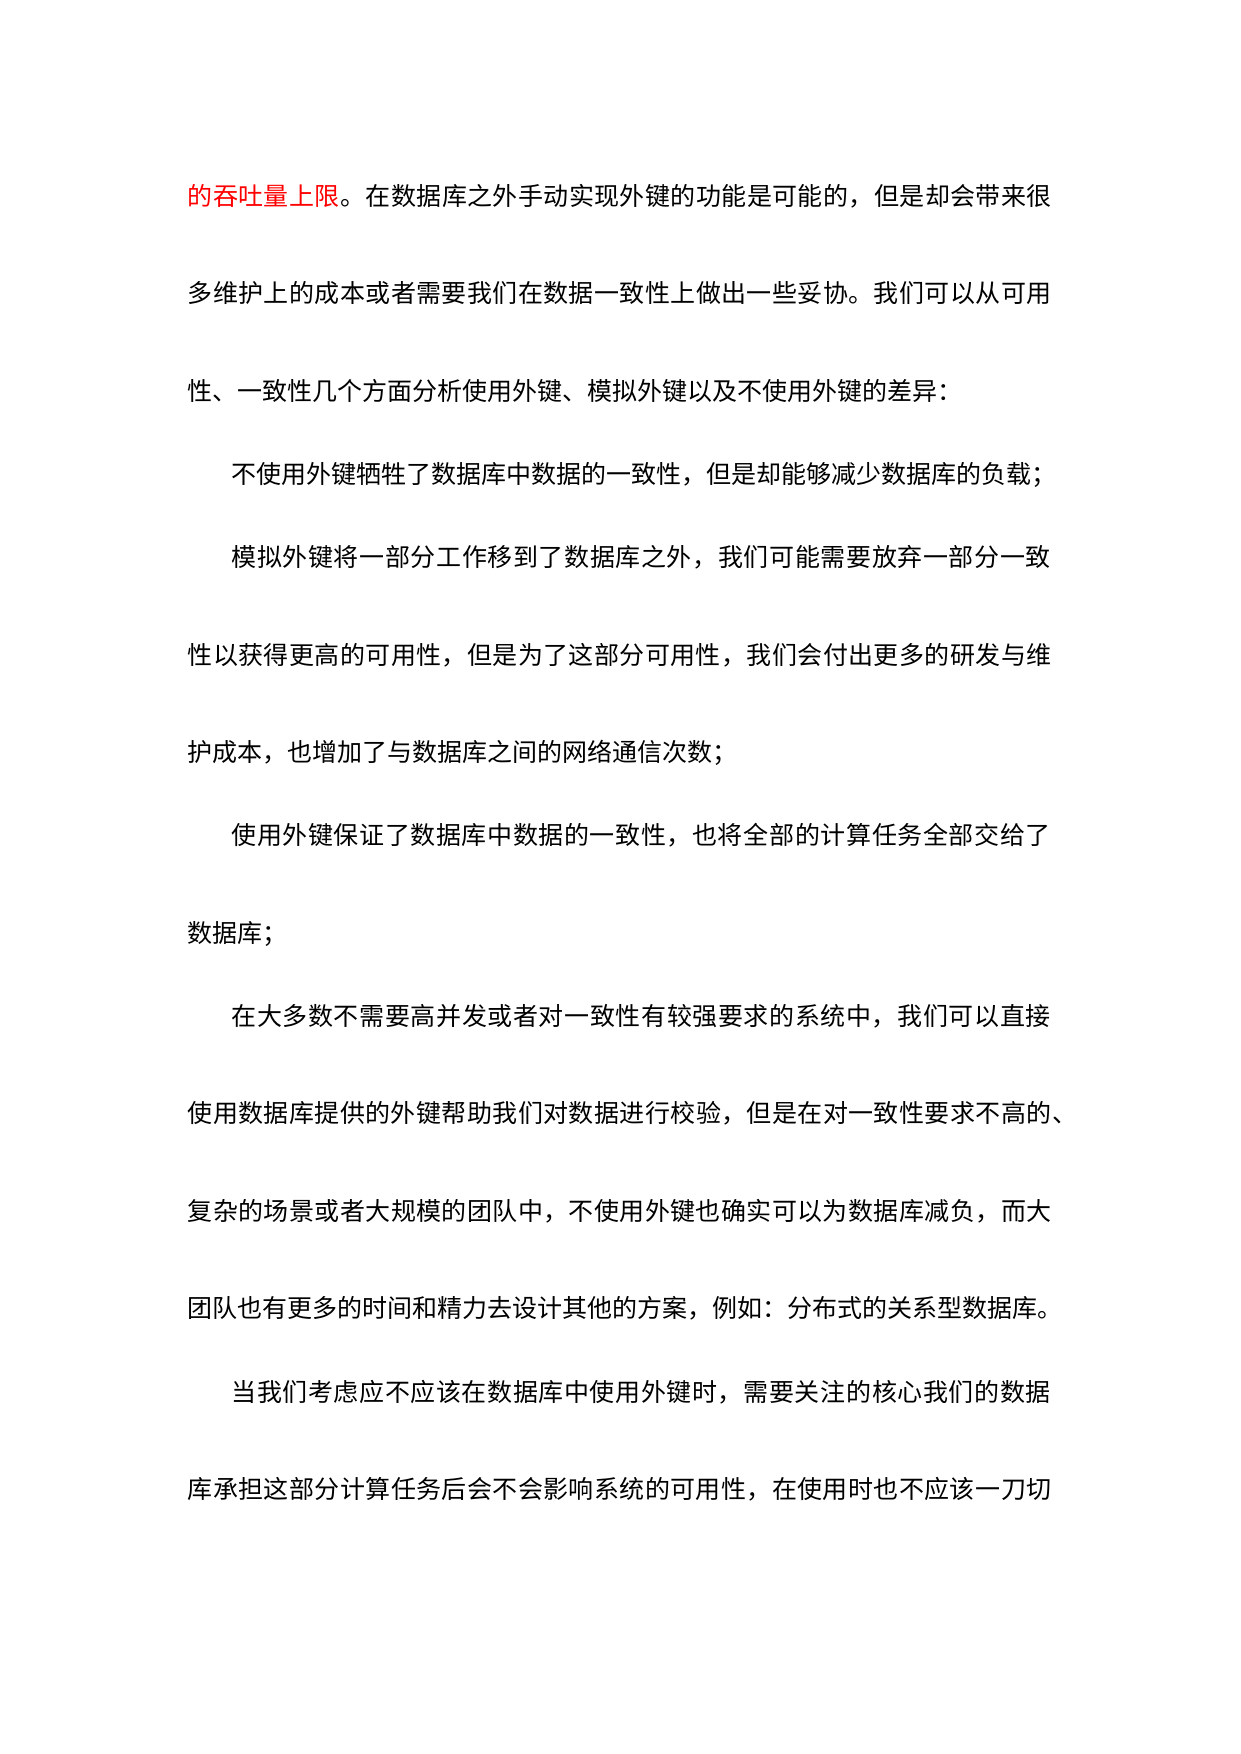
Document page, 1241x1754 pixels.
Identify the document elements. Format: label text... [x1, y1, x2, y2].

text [187, 1358, 1053, 1520]
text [187, 162, 1053, 422]
text 不使用外键牺牲了数据库中数据的一致性，但是却能够减少数据库的负载； [187, 440, 1053, 505]
text 模拟外键将一部分工作移到了数据库之外，我们可能需要放弃一部分一致性以获得更高的可用性，但是为了这部分可用性，我们会付出更多的研发与维护成本，也增加了与数据库之间的网络通信次数； [187, 523, 1053, 783]
text 在大多数不需要高并发或者对一致性有较强要求的系统中，我们可以直接使用数据库提供的外键帮助我们对数据进行校验，但是在对一致性要求不高的、复杂的场景或者大规模的团队中，不使用外键也确实可以为数据库减负，而大团队也有更多的时间和精力去设计其他的方案，例如：分布式的关系型数据库。 [187, 982, 1053, 1339]
text 使用外键保证了数据库中数据的一致性，也将全部的计算任务全部交给了数据库； [187, 801, 1053, 964]
